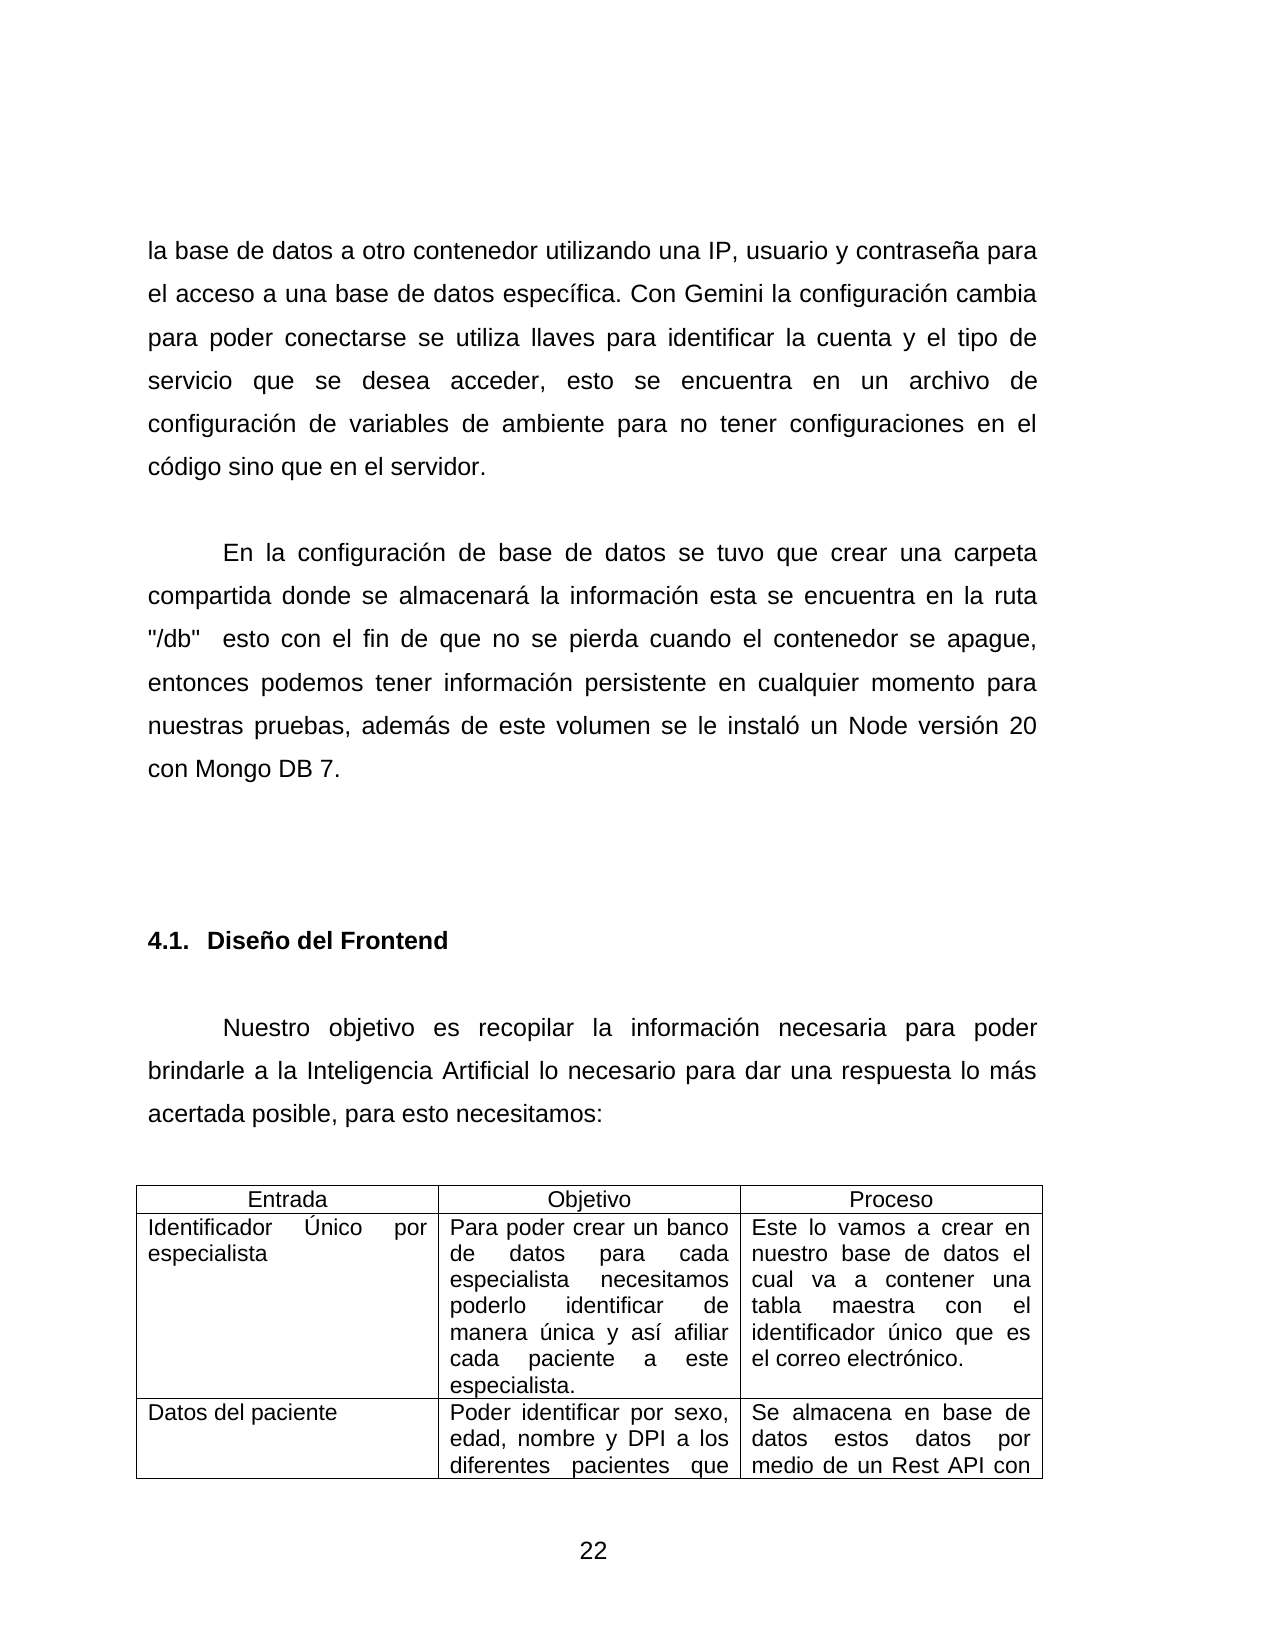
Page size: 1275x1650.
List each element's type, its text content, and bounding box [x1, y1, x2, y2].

table_header Proceso [741, 1186, 1042, 1212]
text Nuestro objetivo es recopilar la información necesaria para poder brindarle a la Inteligencia Artificial lo necesario para dar una respuesta lo más acertada posible, para esto necesitamos: [148, 1012, 1039, 1127]
table_header Entrada [137, 1186, 438, 1212]
table_cell Para poder crear un banco de datos para cada especialista necesitamos poderlo identificar de manera única y así afiliar cada paciente a este especialista. [439, 1214, 740, 1398]
table_cell Se almacena en base de datos estos datos por medio de un Rest API con acceso a mongo y así poder relacionarlo con el usuario especialista. [741, 1399, 1042, 1478]
table_cell Este lo vamos a crear en nuestro base de datos el cual va a contener una tabla maestra con el identificador único que es el correo electrónico. [741, 1214, 1042, 1398]
text Diseño del Frontend [148, 926, 1039, 955]
table_header Objetivo [439, 1186, 740, 1212]
text En la configuración de base de datos se tuvo que crear una carpeta compartida donde se almacenará la información esta se encuentra en la ruta "/db" esto con el fin de que no se pierda cuando el contenedor se apague, entonces podemos tener información persistente en cualquier momento para nuestras pruebas, además de este volumen se le instaló un Node versión 20 con Mongo DB 7. [148, 538, 1039, 782]
table_cell Poder identificar por sexo, edad, nombre y DPI a los diferentes pacientes que se ingresaran para poder generar un diagnostico. [439, 1399, 740, 1478]
table_cell Datos del paciente [137, 1399, 438, 1478]
table_cell Identificador Único por especialista [137, 1214, 438, 1398]
